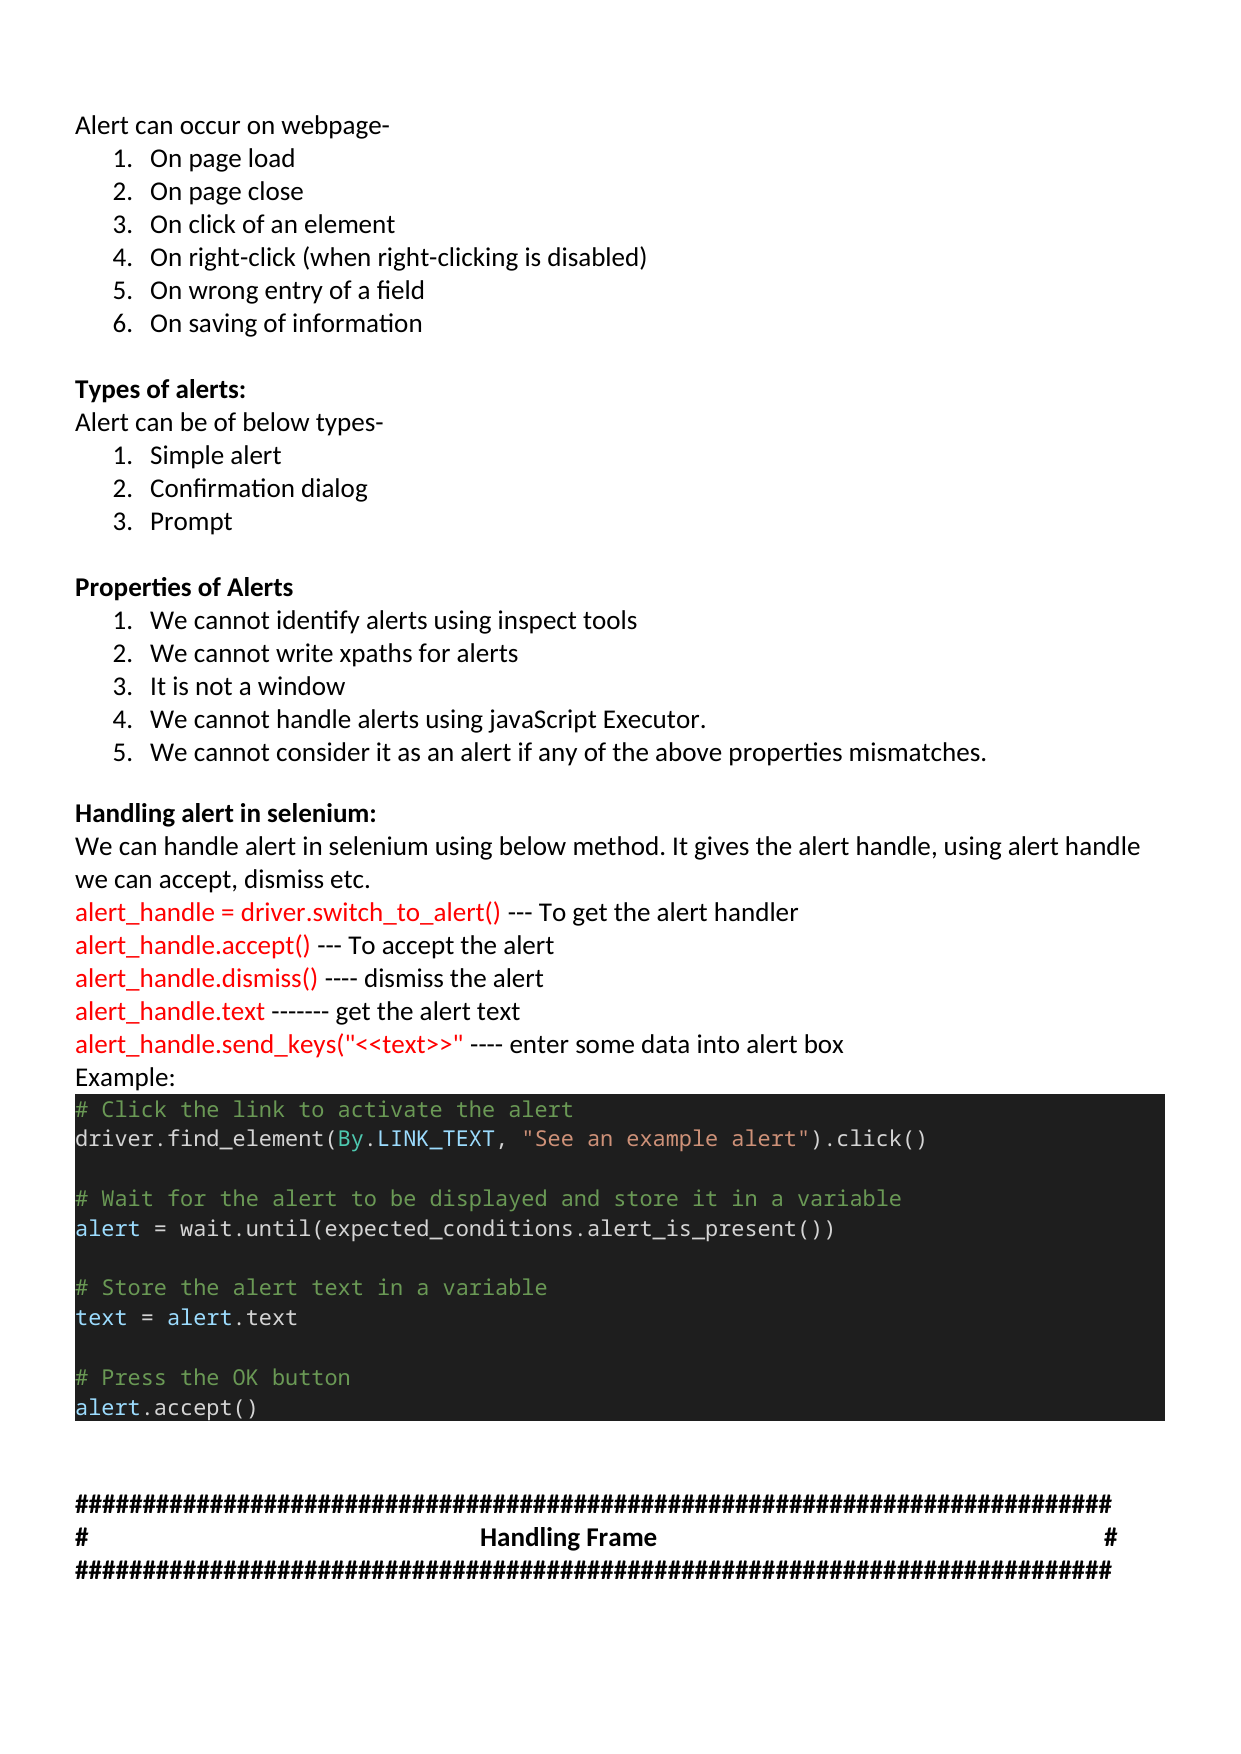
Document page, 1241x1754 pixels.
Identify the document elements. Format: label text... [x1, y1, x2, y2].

text Example: [75, 1061, 1165, 1094]
text alert = wait.until(expected_conditions.alert_is_present()) [75, 1213, 1165, 1243]
text alert_handle.dismiss() ---- dismiss the alert [75, 962, 1165, 994]
text alert_handle.text ------- get the alert text [75, 994, 1165, 1028]
text ############################################################################# [75, 1487, 1165, 1520]
text # Press the OK button [75, 1362, 1165, 1392]
list On page load [112, 141, 1165, 174]
list On click of an element [112, 207, 1165, 240]
text Handling alert in selenium: [75, 796, 1165, 829]
list Prompt [112, 504, 1165, 537]
text alert_handle.send_keys("<<text>>" ---- enter some data into alert box [75, 1028, 1165, 1061]
text Properties of Alerts [75, 570, 1165, 603]
list On right-click (when right-clicking is disabled) [112, 240, 1165, 273]
list We cannot handle alerts using javaScript Executor. [112, 702, 1165, 735]
list On saving of information [112, 306, 1165, 339]
text # Click the link to activate the alert [75, 1094, 1165, 1123]
text # Wait for the alert to be displayed and store it in a variable [75, 1183, 1165, 1213]
text alert.accept() [75, 1392, 1165, 1421]
list We cannot identify alerts using inspect tools [112, 603, 1165, 636]
text # Handling Frame # [75, 1520, 1165, 1553]
list On page close [112, 174, 1165, 207]
text driver.find_element(By.LINK_TEXT, "See an example alert").click() [75, 1123, 1165, 1153]
text We can handle alert in selenium using below method. It gives the alert handle, using alert handle we can accept, dismiss etc. [75, 829, 1165, 896]
text text = alert.text [75, 1302, 1165, 1332]
list It is not a window [112, 669, 1165, 702]
list Simple alert [112, 438, 1165, 471]
list On wrong entry of a field [112, 273, 1165, 306]
list We cannot write xpaths for alerts [112, 636, 1165, 669]
text Alert can be of below types- [75, 405, 1165, 438]
text Types of alerts: [75, 372, 1165, 405]
text alert_handle.accept() --- To accept the alert [75, 928, 1165, 962]
text alert_handle = driver.switch_to_alert() --- To get the alert handler [75, 896, 1165, 928]
list We cannot consider it as an alert if any of the above properties mismatches. [112, 735, 1165, 768]
list Confirmation dialog [112, 471, 1165, 504]
text Alert can occur on webpage- [75, 108, 1165, 141]
text # Store the alert text in a variable [75, 1272, 1165, 1302]
text ############################################################################# [75, 1553, 1165, 1586]
